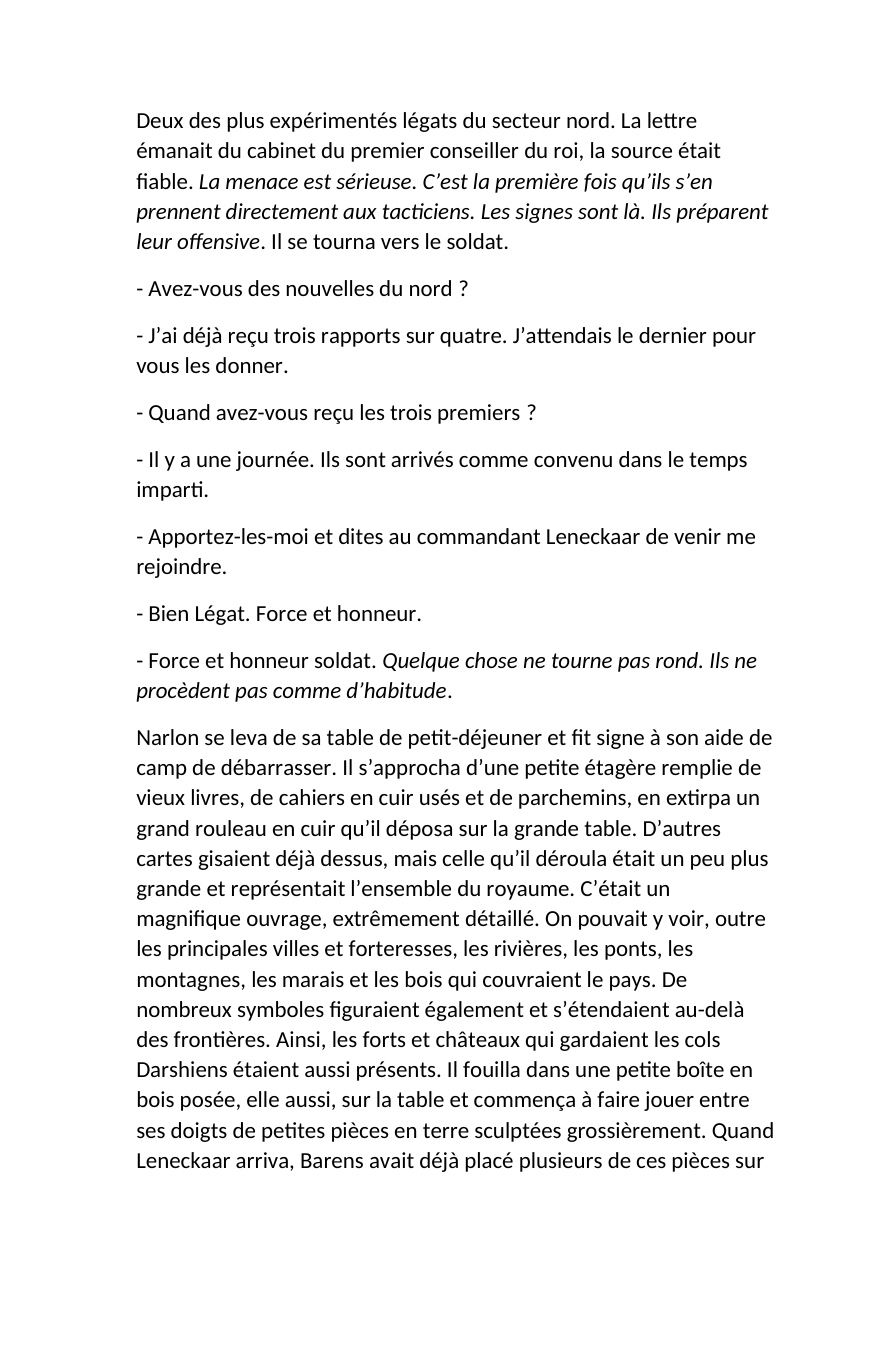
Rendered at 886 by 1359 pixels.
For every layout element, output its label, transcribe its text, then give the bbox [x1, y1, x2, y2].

text - Quand avez-vous reçu les trois premiers ? [136, 398, 779, 426]
text - J’ai déjà reçu trois rapports sur quatre. J’attendais le dernier pour vous les donner. [136, 321, 779, 379]
text - Bien Légat. Force et honneur. [136, 599, 779, 627]
text - Apportez-les-moi et dites au commandant Leneckaar de venir me rejoindre. [136, 522, 779, 580]
text - Il y a une journée. Ils sont arrivés comme convenu dans le temps imparti. [136, 445, 779, 503]
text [136, 723, 779, 1174]
text - Avez-vous des nouvelles du nord ? [136, 274, 779, 302]
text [136, 106, 779, 255]
text - Force et honneur soldat. Quelque chose ne tourne pas rond. Ils ne procèdent pas comme d’habitude. [136, 646, 779, 704]
